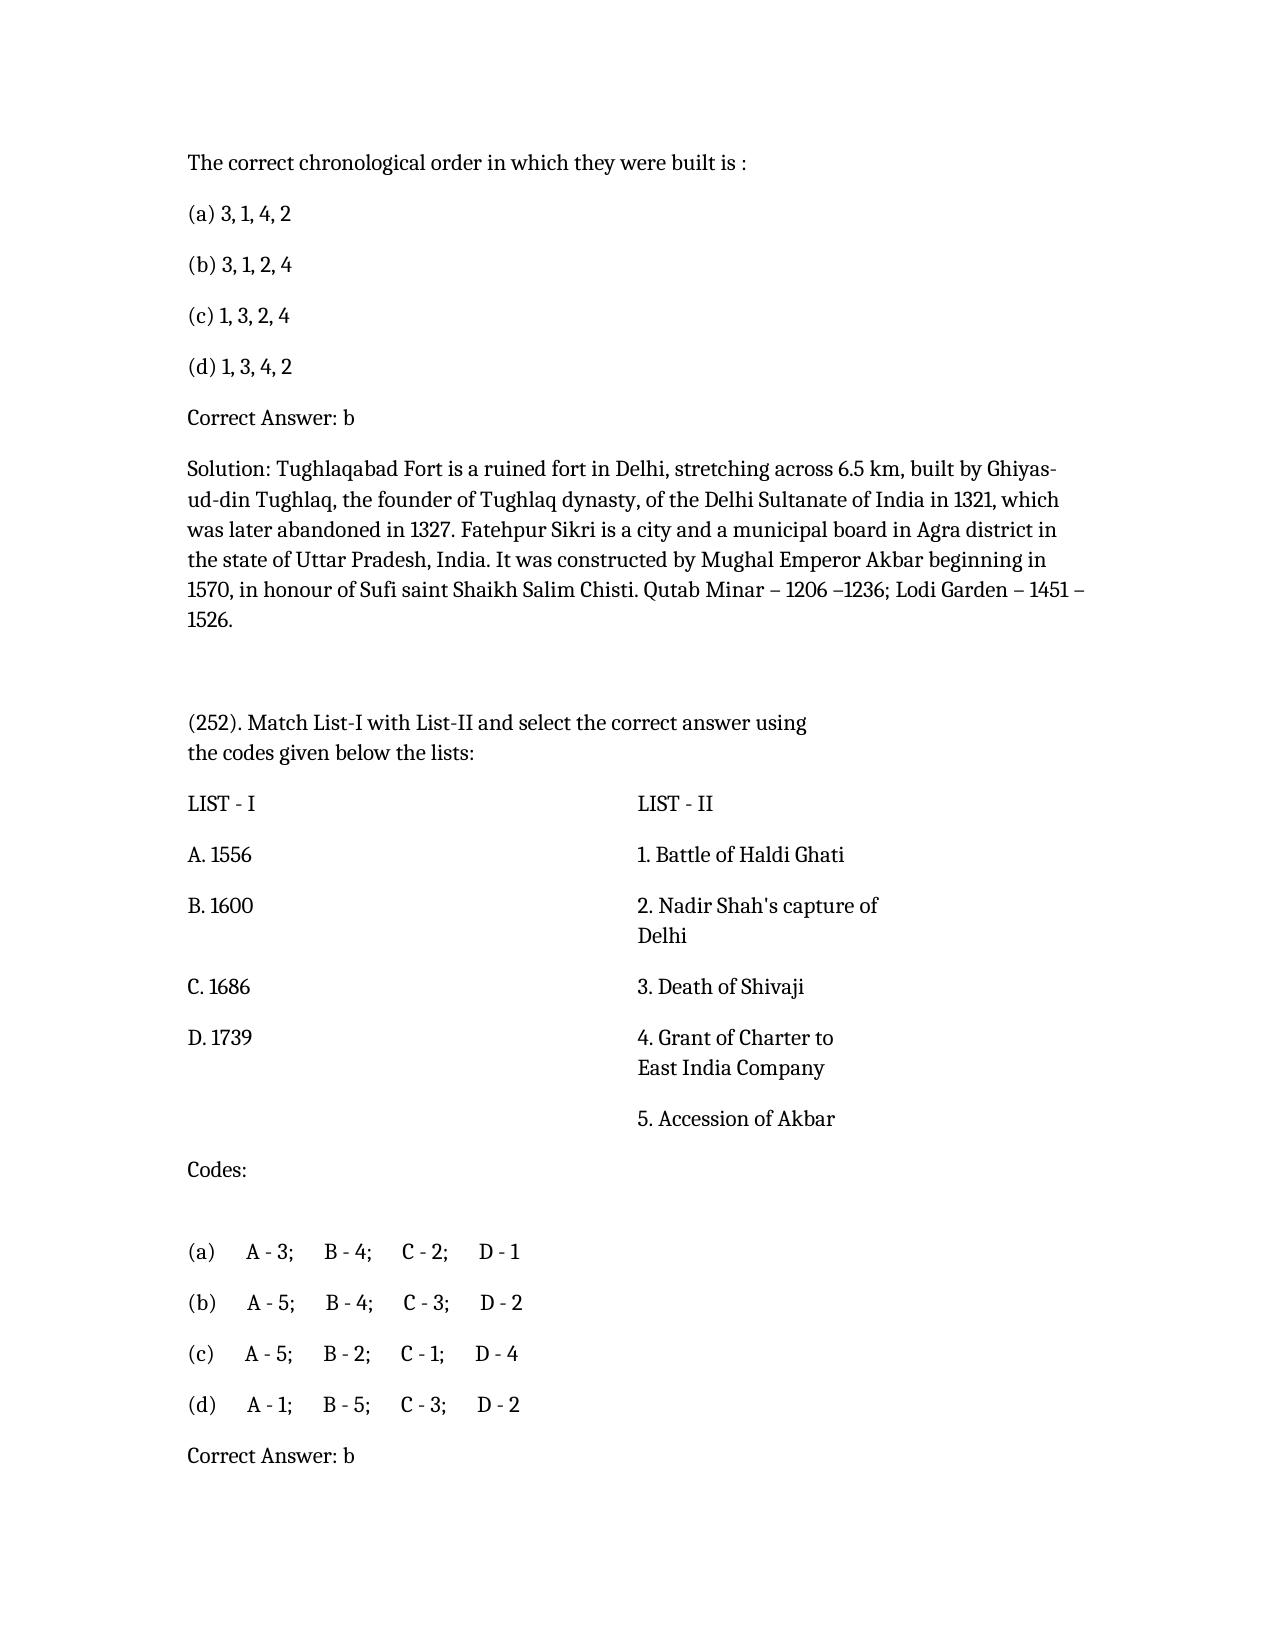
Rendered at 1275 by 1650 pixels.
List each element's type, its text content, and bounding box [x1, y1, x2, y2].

text Codes: [187, 1157, 1087, 1214]
text (b) A - 5; B - 4; C - 3; D - 2 [187, 1289, 1087, 1316]
text Correct Answer: b [187, 405, 1087, 432]
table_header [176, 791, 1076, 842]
text (b) 3, 1, 2, 4 [187, 252, 1087, 278]
text (252). Match List-I with List-II and select the correct answer using the codes given below the lists: [187, 709, 1087, 766]
text The correct chronological order in which they were built is : [187, 150, 1087, 176]
text Solution: Tughlaqabad Fort is a ruined fort in Delhi, stretching across 6.5 km, built by Ghiyas-ud-din Tughlaq, the founder of Tughlaq dynasty, of the Delhi Sultanate of India in 1321, which was later abandoned in 1327. Fatehpur Sikri is a city and a municipal board in Agra district in the state of Uttar Pradesh, India. It was constructed by Mughal Emperor Akbar beginning in 1570, in honour of Sufi saint Shaikh Salim Chisti. Qutab Minar – 1206 –1236; Lodi Garden – 1451 – 1526. [187, 456, 1087, 634]
text (a) 3, 1, 4, 2 [187, 201, 1087, 227]
text (c) 1, 3, 2, 4 [187, 303, 1087, 329]
text (d) A - 1; B - 5; C - 3; D - 2 [187, 1392, 1087, 1418]
text (c) A - 5; B - 2; C - 1; D - 4 [187, 1341, 1087, 1367]
text Correct Answer: b [187, 1443, 1087, 1469]
text (d) 1, 3, 4, 2 [187, 354, 1087, 381]
text (a) A - 3; B - 4; C - 2; D - 1 [187, 1238, 1087, 1265]
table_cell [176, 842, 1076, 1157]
